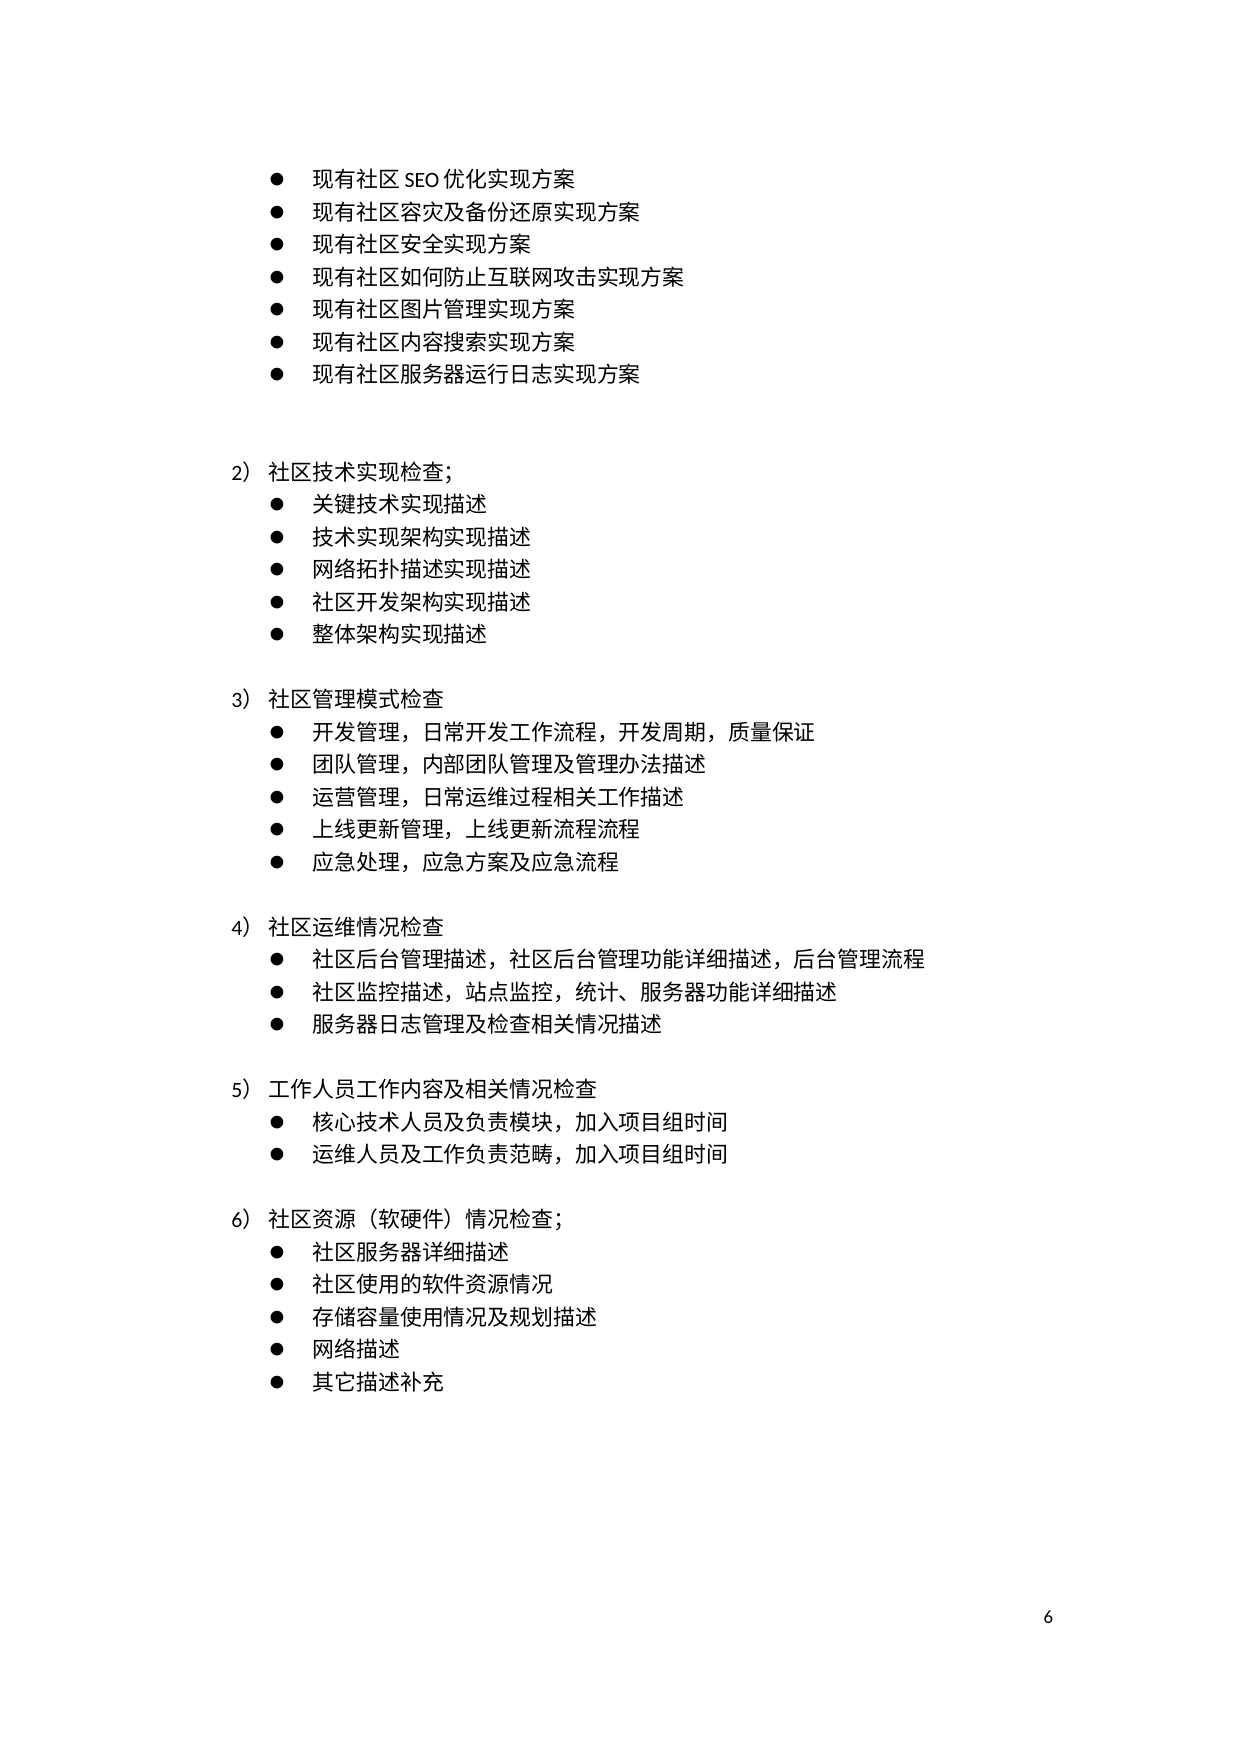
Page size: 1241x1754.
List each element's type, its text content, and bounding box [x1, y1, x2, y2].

list 社区使用的软件资源情况 [269, 1267, 1053, 1299]
list 上线更新管理，上线更新流程流程 [269, 812, 1053, 844]
list 社区管理模式检查 [231, 682, 1053, 714]
list 服务器日志管理及检查相关情况描述 [269, 1007, 1053, 1039]
list 整体架构实现描述 [269, 617, 1053, 649]
list 现有社区安全实现方案 [269, 227, 1053, 259]
list 工作人员工作内容及相关情况检查 [231, 1072, 1053, 1104]
list 技术实现架构实现描述 [269, 519, 1053, 552]
list 现有社区图片管理实现方案 [269, 292, 1053, 324]
list 核心技术人员及负责模块，加入项目组时间 [269, 1104, 1053, 1137]
list 社区运维情况检查 [231, 909, 1053, 942]
list 网络拓扑描述实现描述 [269, 552, 1053, 584]
list 社区技术实现检查； [231, 454, 1053, 487]
list 开发管理，日常开发工作流程，开发周期，质量保证 [269, 714, 1053, 747]
list 社区资源（软硬件）情况检查； [231, 1202, 1053, 1234]
list 其它描述补充 [269, 1364, 1053, 1397]
list 运营管理，日常运维过程相关工作描述 [269, 779, 1053, 812]
list 团队管理，内部团队管理及管理办法描述 [269, 747, 1053, 779]
list 运维人员及工作负责范畴，加入项目组时间 [269, 1137, 1053, 1169]
list 现有社区如何防止互联网攻击实现方案 [269, 259, 1053, 292]
list 现有社区内容搜索实现方案 [269, 324, 1053, 357]
list 现有社区容灾及备份还原实现方案 [269, 194, 1053, 227]
list 现有社区服务器运行日志实现方案 [269, 357, 1053, 389]
list 网络描述 [269, 1332, 1053, 1364]
list 现有社区SEO优化实现方案 [269, 162, 1053, 194]
list 关键技术实现描述 [269, 487, 1053, 519]
list 社区监控描述，站点监控，统计、服务器功能详细描述 [269, 974, 1053, 1007]
list 社区服务器详细描述 [269, 1234, 1053, 1267]
list 存储容量使用情况及规划描述 [269, 1299, 1053, 1332]
list 社区后台管理描述，社区后台管理功能详细描述，后台管理流程 [269, 942, 1053, 974]
list 应急处理，应急方案及应急流程 [269, 844, 1053, 877]
list 社区开发架构实现描述 [269, 584, 1053, 617]
